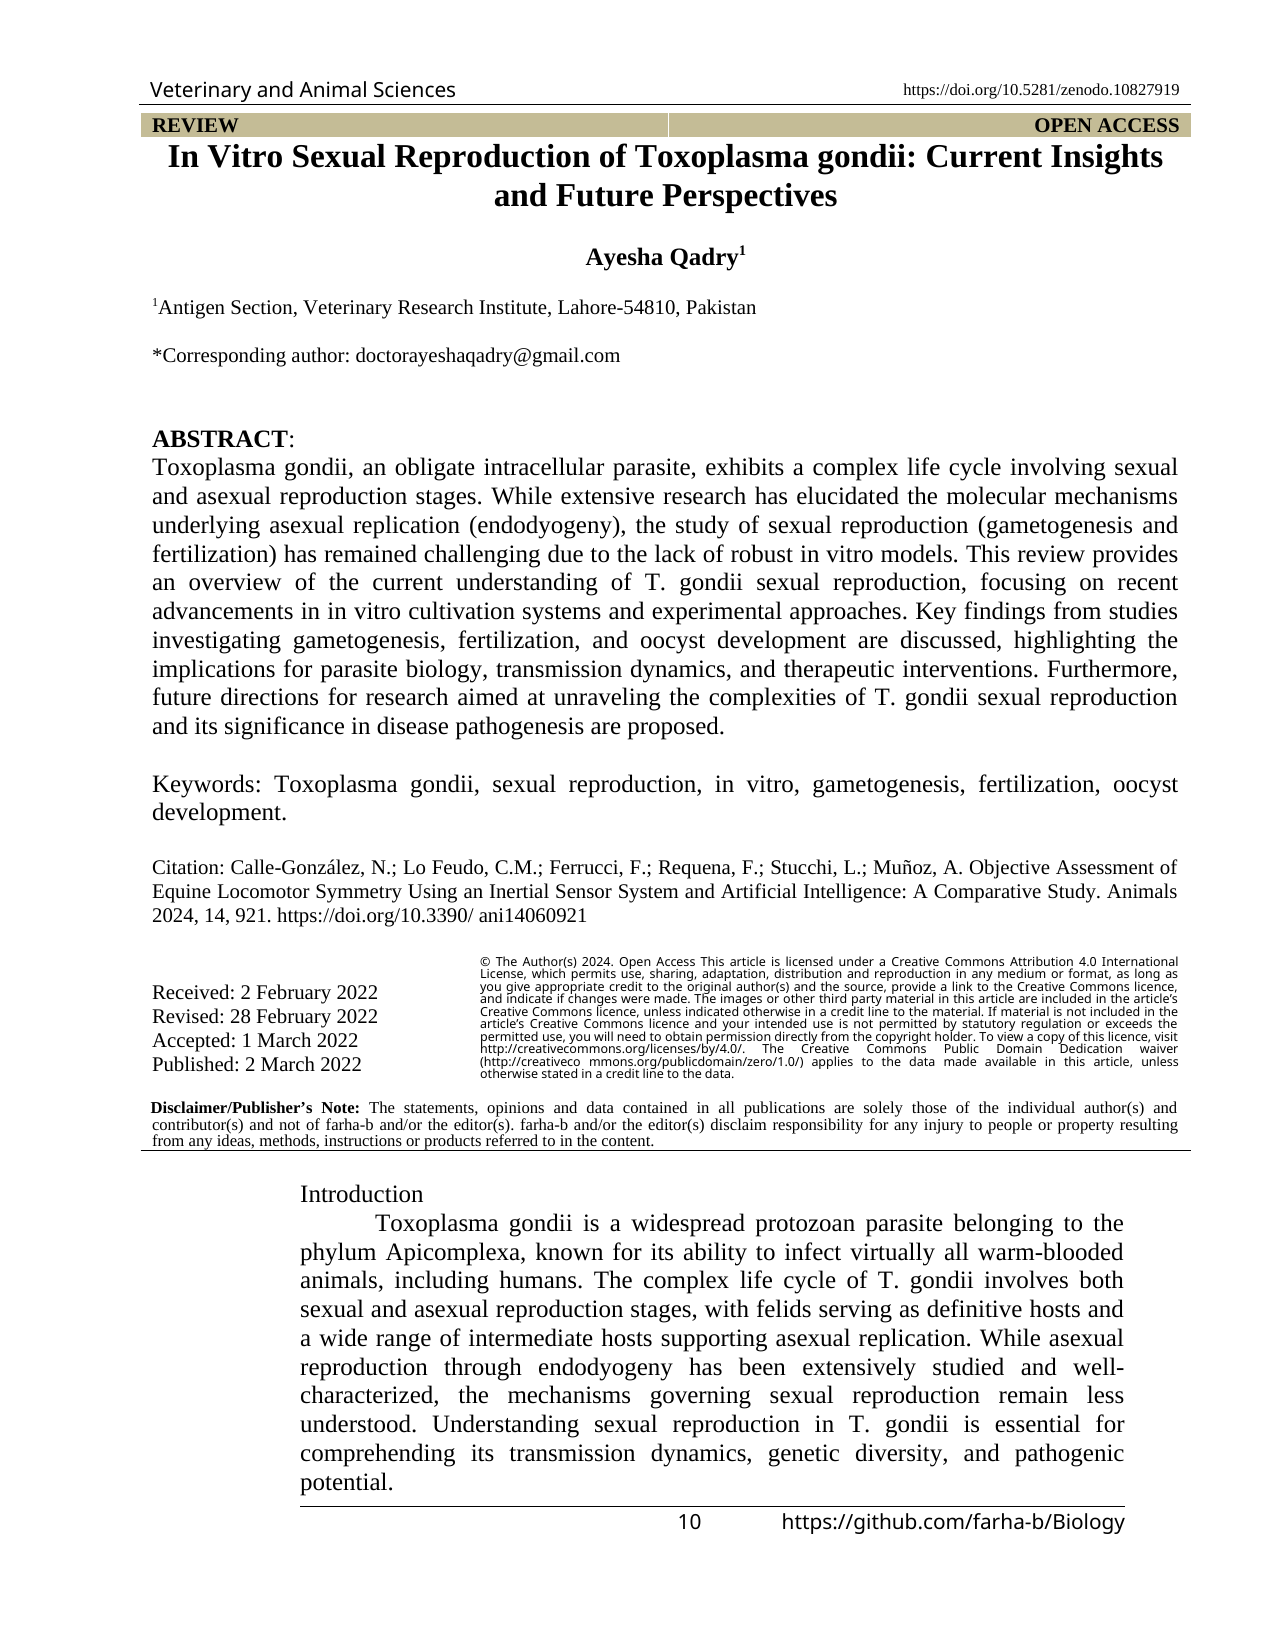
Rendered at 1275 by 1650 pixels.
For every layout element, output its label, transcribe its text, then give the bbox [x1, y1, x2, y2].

table_header OPEN ACCESS [669, 113, 1191, 137]
text Toxoplasma gondii is a widespread protozoan parasite belonging to the phylum Apicomplexa, known for its ability to infect virtually all warm-blooded animals, including humans. The complex life cycle of T. gondii involves both sexual and asexual reproduction stages, with felids serving as definitive hosts and a wide range of intermediate hosts supporting asexual replication. While asexual reproduction through endodyogeny has been extensively studied and well-characterized, the mechanisms governing sexual reproduction remain less understood. Understanding sexual reproduction in T. gondii is essential for comprehending its transmission dynamics, genetic diversity, and pathogenic potential. [300, 1208, 1125, 1496]
text Introduction [300, 1179, 1125, 1208]
table_cell © The Author(s) 2024. Open Access This article is licensed under a Creative Commons Attribution 4.0 International License, which permits use, sharing, adaptation, distribution and reproduction in any medium or format, as long as you give appropriate credit to the original author(s) and the source, provide a link to the Creative Commons licence, and indicate if changes were made. The images or other third party material in this article are included in the article’s Creative Commons licence, unless indicated otherwise in a credit line to the material. If material is not included in the article’s Creative Commons licence and your intended use is not permitted by statutory regulation or exceeds the permitted use, you will need to obtain permission directly from the copyright holder. To view a copy of this licence, visit http://creativecommons.org/licenses/by/4.0/. The Creative Commons Public Domain Dedication waiver (http://creativeco mmons.org/publicdomain/zero/1.0/) applies to the data made available in this article, unless otherwise stated in a credit line to the data. [469, 956, 1191, 1081]
table_header REVIEW [141, 113, 668, 137]
table_cell Received: 2 February 2022 Revised: 28 February 2022 Accepted: 1 March 2022 Published: 2 March 2022 [141, 956, 469, 1081]
table_cell In Vitro Sexual Reproduction of Toxoplasma gondii: Current Insights and Future Perspectives Ayesha Qadry1 1Antigen Section, Veterinary Research Institute, Lahore-54810, Pakistan *Corresponding author: doctorayeshaqadry@gmail.com ABSTRACT: Toxoplasma gondii, an obligate intracellular parasite, exhibits a complex life cycle involving sexual and asexual reproduction stages. While extensive research has elucidated the molecular mechanisms underlying asexual replication (endodyogeny), the study of sexual reproduction (gametogenesis and fertilization) has remained challenging due to the lack of robust in vitro models. This review provides an overview of the current understanding of T. gondii sexual reproduction, focusing on recent advancements in in vitro cultivation systems and experimental approaches. Key findings from studies investigating gametogenesis, fertilization, and oocyst development are discussed, highlighting the implications for parasite biology, transmission dynamics, and therapeutic interventions. Furthermore, future directions for research aimed at unraveling the complexities of T. gondii sexual reproduction and its significance in disease pathogenesis are proposed. Keywords: Toxoplasma gondii, sexual reproduction, in vitro, gametogenesis, fertilization, oocyst development. Citation: Calle-González, N.; Lo Feudo, C.M.; Ferrucci, F.; Requena, F.; Stucchi, L.; Muñoz, A. Objective Assessment of Equine Locomotor Symmetry Using an Inertial Sensor System and Artificial Intelligence: A Comparative Study. Animals 2024, 14, 921. https://doi.org/10.3390/ ani14060921 [141, 137, 1191, 956]
table_cell Disclaimer/Publisher’s Note: The statements, opinions and data contained in all publications are solely those of the individual author(s) and contributor(s) and not of farha-b and/or the editor(s). farha-b and/or the editor(s) disclaim responsibility for any injury to people or property resulting from any ideas, methods, instructions or products referred to in the content. [141, 1081, 1191, 1150]
